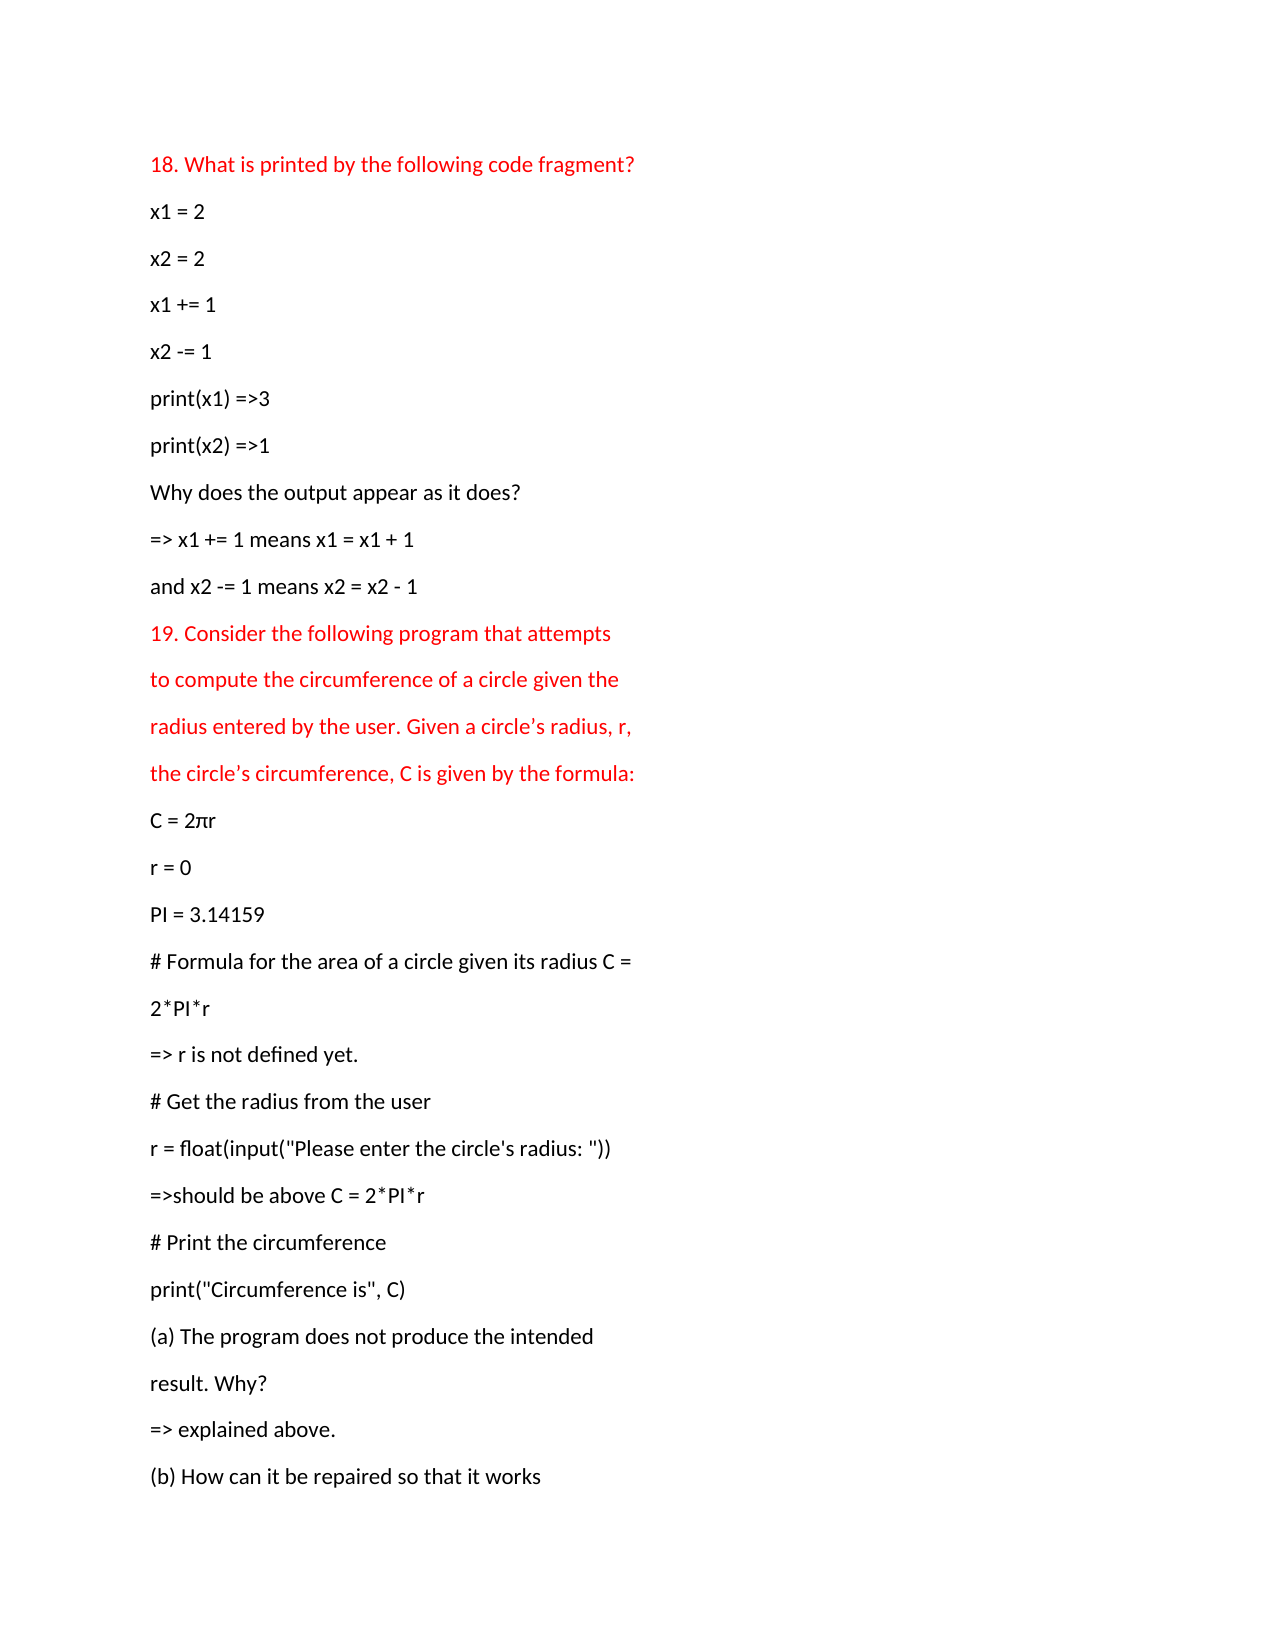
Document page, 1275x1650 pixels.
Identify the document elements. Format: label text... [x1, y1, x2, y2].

text x2 = 2 [150, 244, 1125, 272]
text print("Circumference is", C) [150, 1275, 1125, 1303]
text 19. Consider the following program that attempts [150, 619, 1125, 647]
text => r is not defined yet. [150, 1041, 1125, 1069]
text print(x1) =>3 [150, 384, 1125, 412]
text => explained above. [150, 1416, 1125, 1444]
text r = float(input("Please enter the circle's radius: ")) [150, 1134, 1125, 1162]
text and x2 -= 1 means x2 = x2 - 1 [150, 572, 1125, 600]
text # Get the radius from the user [150, 1087, 1125, 1116]
text r = 0 [150, 853, 1125, 881]
text radius entered by the user. Given a circle’s radius, r, [150, 712, 1125, 741]
text =>should be above C = 2*PI*r [150, 1181, 1125, 1209]
text => x1 += 1 means x1 = x1 + 1 [150, 525, 1125, 553]
text C = 2πr [150, 806, 1125, 834]
text Why does the output appear as it does? [150, 478, 1125, 506]
text x1 += 1 [150, 291, 1125, 319]
text 2*PI*r [150, 994, 1125, 1022]
text # Print the circumference [150, 1228, 1125, 1256]
text result. Why? [150, 1369, 1125, 1397]
text (b) How can it be repaired so that it works [150, 1462, 1125, 1491]
text PI = 3.14159 [150, 900, 1125, 928]
text the circle’s circumference, C is given by the formula: [150, 759, 1125, 787]
text (a) The program does not produce the intended [150, 1322, 1125, 1350]
text x1 = 2 [150, 197, 1125, 225]
text 18. What is printed by the following code fragment? [150, 150, 1125, 178]
text # Formula for the area of a circle given its radius C = [150, 947, 1125, 975]
text print(x2) =>1 [150, 431, 1125, 459]
text to compute the circumference of a circle given the [150, 666, 1125, 694]
text x2 -= 1 [150, 337, 1125, 366]
